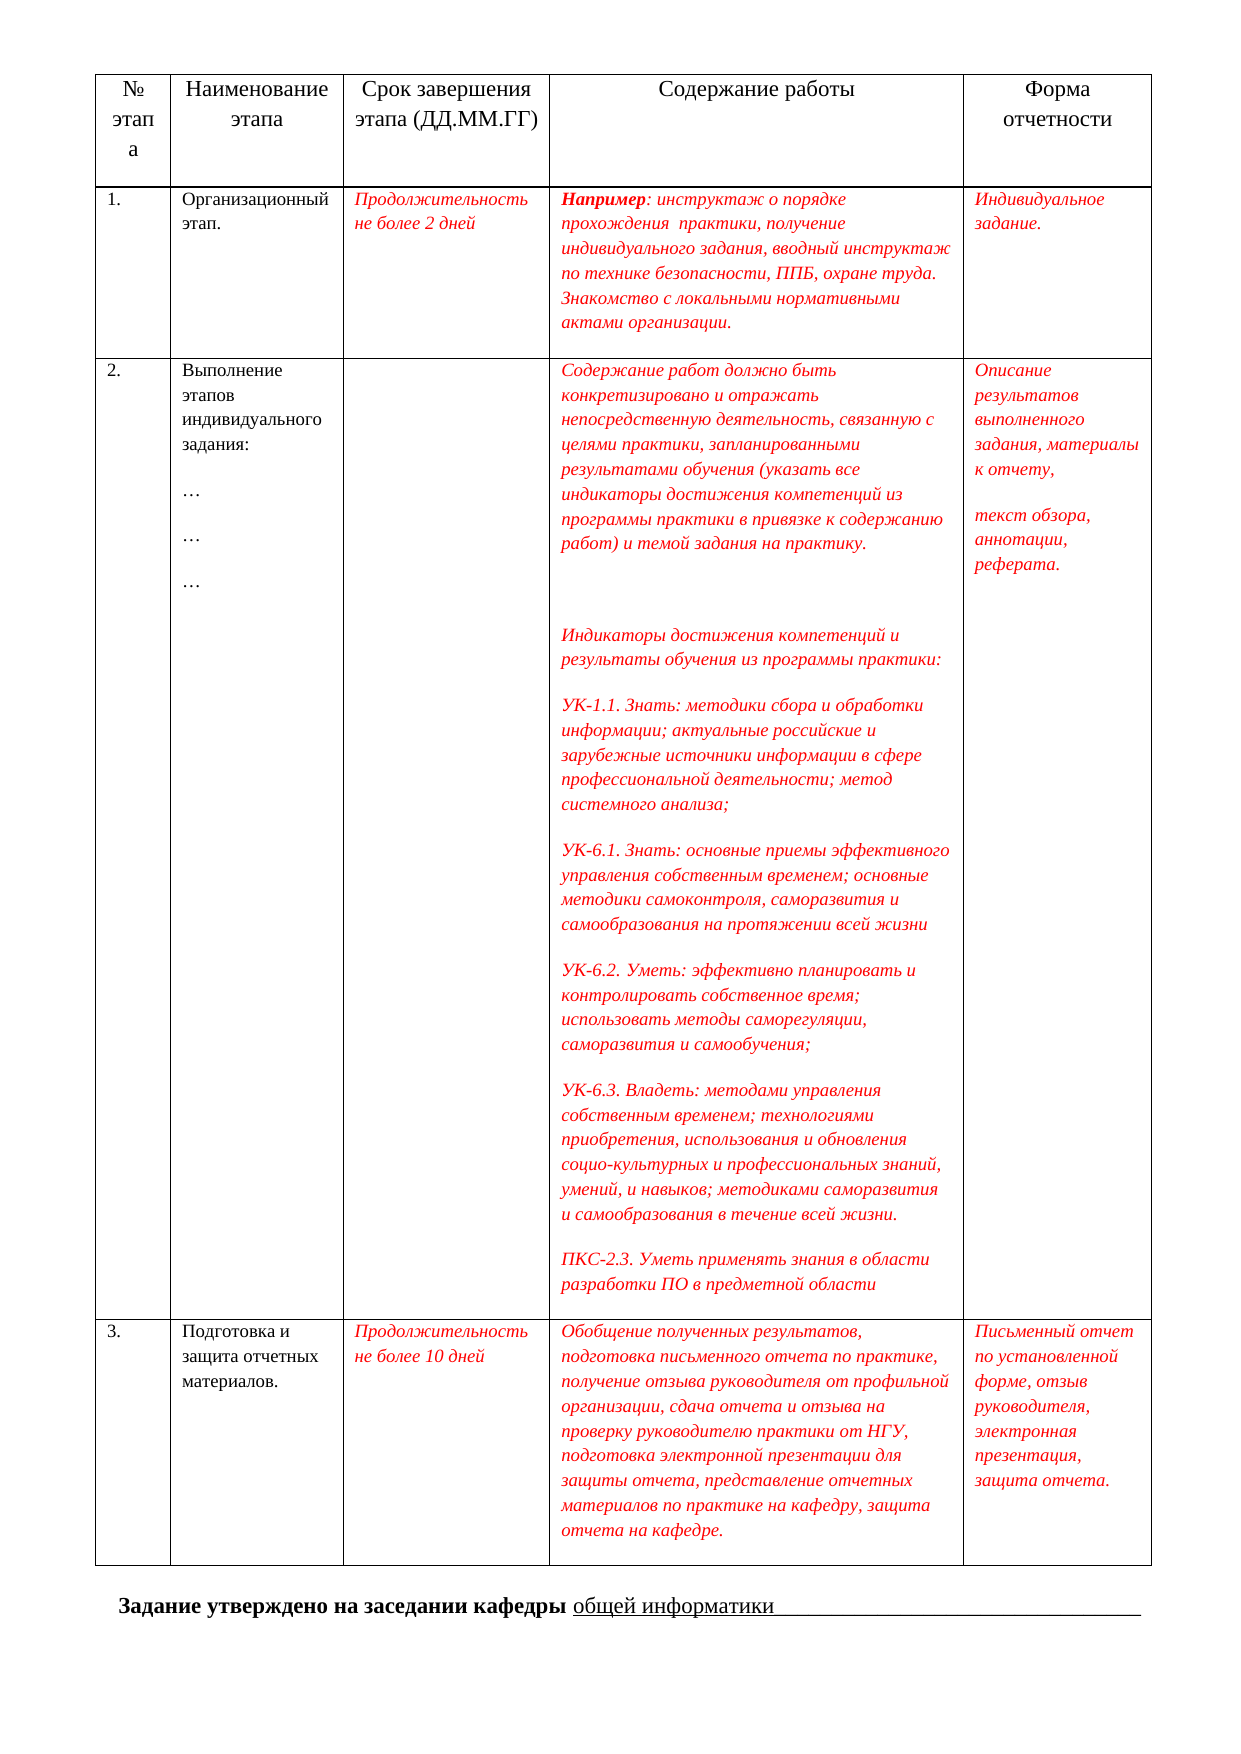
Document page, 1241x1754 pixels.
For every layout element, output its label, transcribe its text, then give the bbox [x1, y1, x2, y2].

table_header Наименование этапа [171, 75, 343, 186]
table_cell Письменный отчет по установленной форме, отзыв руководителя, электронная презентация, защита отчета. [964, 1320, 1151, 1565]
table_cell 2. [96, 359, 170, 1319]
table_cell 3. [96, 1320, 170, 1565]
table_cell Содержание работ должно быть конкретизировано и отражать непосредственную деятельность, связанную с целями практики, запланированными результатами обучения (указать все индикаторы достижения компетенций из программы практики в привязке к содержанию работ) и темой задания на практику. Индикаторы достижения компетенций и результаты обучения из программы практики: УК-1.1. Знать: методики сбора и обработки информации; актуальные российские и зарубежные источники информации в сфере профессиональной деятельности; метод системного анализа; УК-6.1. Знать: основные приемы эффективного управления собственным временем; основные методики самоконтроля, саморазвития и самообразования на протяжении всей жизни УК-6.2. Уметь: эффективно планировать и контролировать собственное время; использовать методы саморегуляции, саморазвития и самообучения; УК-6.3. Владеть: методами управления собственным временем; технологиями приобретения, использования и обновления социо-культурных и профессиональных знаний, умений, и навыков; методиками саморазвития и самообразования в течение всей жизни. ПКС-2.3. Уметь применять знания в области разработки ПО в предметной области [550, 359, 963, 1319]
table_cell Описание результатов выполненного задания, материалы к отчету, текст обзора, аннотации, реферата. [964, 359, 1151, 1319]
table_cell Например: инструктаж о порядке прохождения практики, получение индивидуального задания, вводный инструктаж по технике безопасности, ППБ, охране труда. Знакомство с локальными нормативными актами организации. [550, 188, 963, 358]
table_cell 1. [96, 188, 170, 358]
table_cell Подготовка и защита отчетных материалов. [171, 1320, 343, 1565]
table_cell Продолжительность не более 10 дней [344, 1320, 549, 1565]
table_cell [344, 359, 549, 1319]
table_header Содержание работы [550, 75, 963, 186]
table_cell Организационный этап. [171, 188, 343, 358]
table_header Срок завершения этапа (ДД.ММ.ГГ) [344, 75, 549, 186]
text Задание утверждено на заседании кафедры общей информатики________________________________ [118, 1592, 1152, 1619]
table_cell Обобщение полученных результатов, подготовка письменного отчета по практике, получение отзыва руководителя от профильной организации, сдача отчета и отзыва на проверку руководителю практики от НГУ, подготовка электронной презентации для защиты отчета, представление отчетных материалов по практике на кафедру, защита отчета на кафедре. [550, 1320, 963, 1565]
table_cell Индивидуальное задание. [964, 188, 1151, 358]
table_cell Продолжительность не более 2 дней [344, 188, 549, 358]
table_header Форма отчетности [964, 75, 1151, 186]
table_header № этапа [96, 75, 170, 186]
table_cell Выполнение этапов индивидуального задания: … … … [171, 359, 343, 1319]
